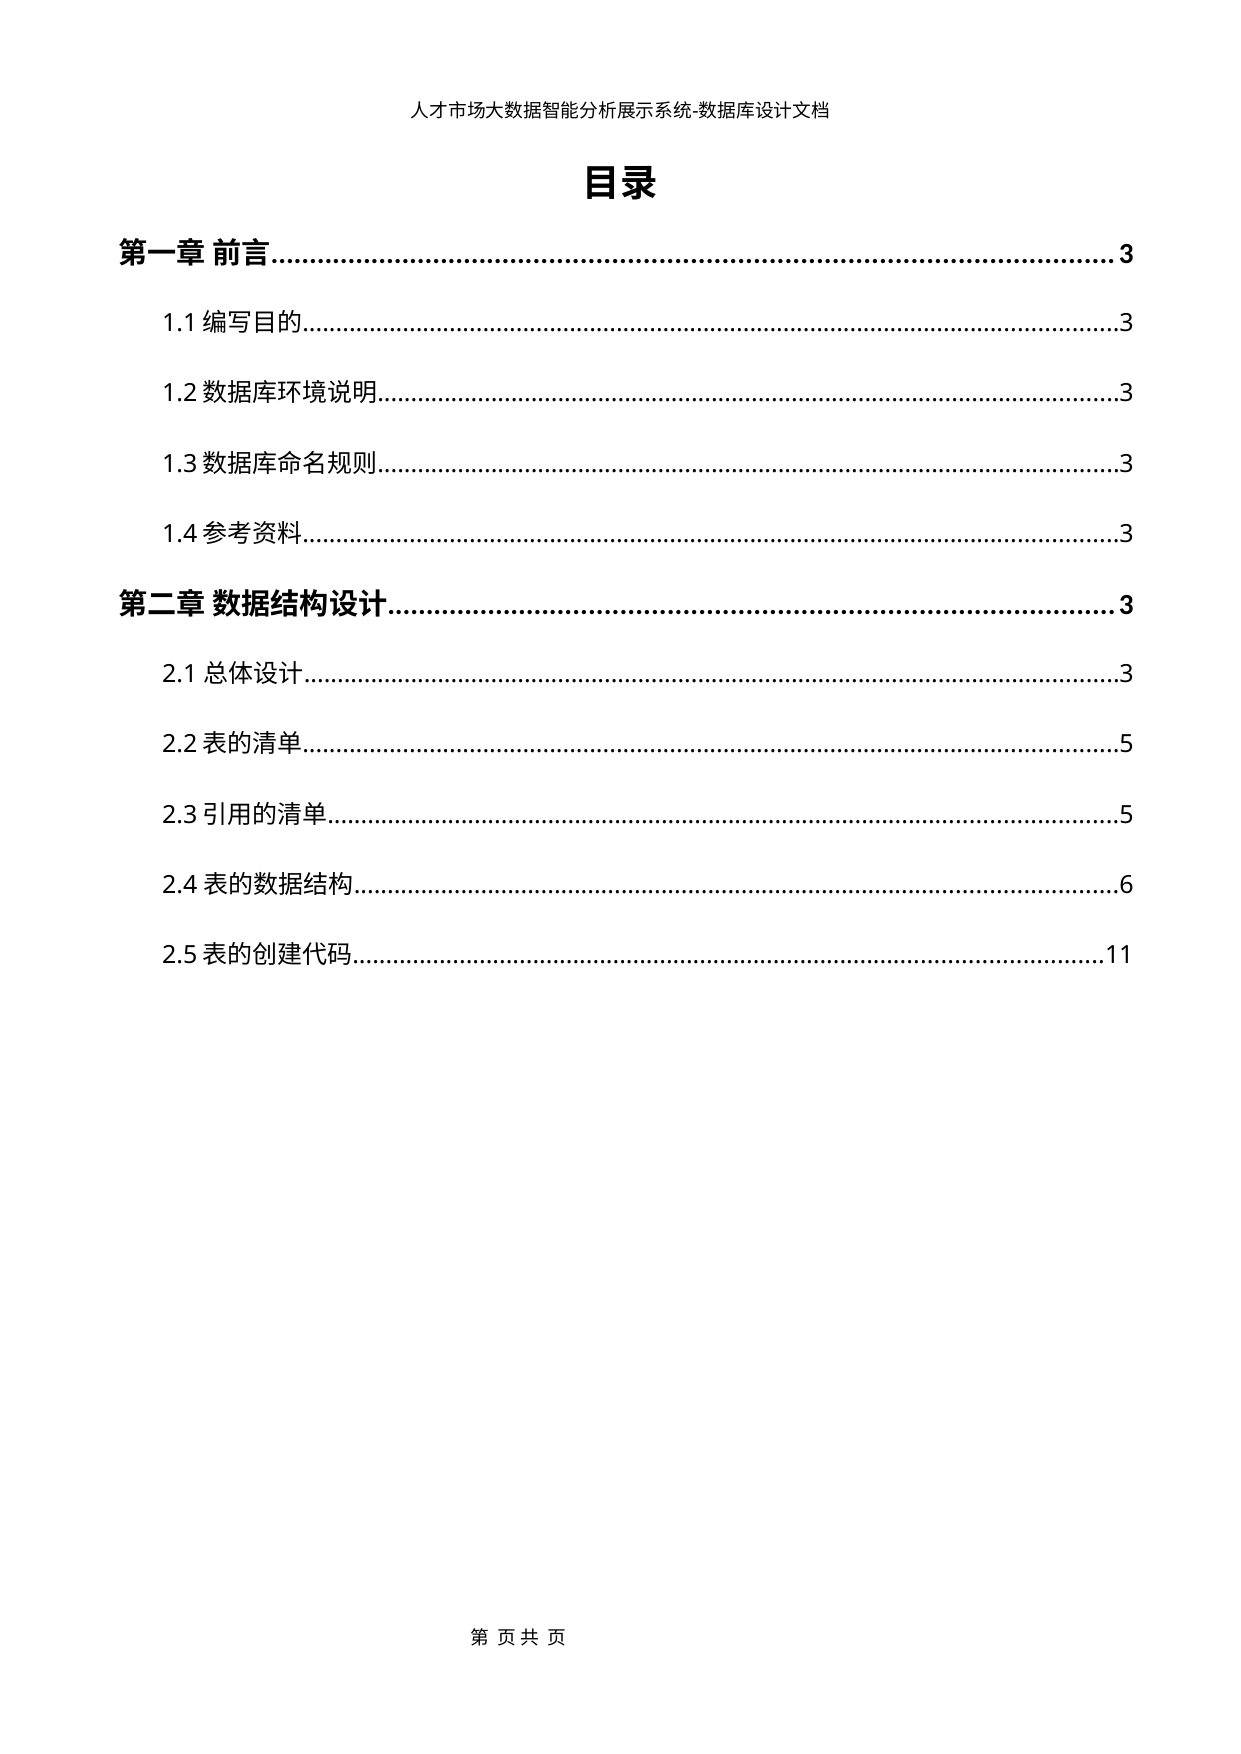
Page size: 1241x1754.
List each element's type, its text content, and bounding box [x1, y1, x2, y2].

text 2.4 表的数据结构 6 [162, 850, 1122, 915]
text 2.1 总体设计 3 [162, 639, 1122, 704]
text 目录 [118, 148, 1122, 213]
text 2.5表的创建代码 11 [162, 920, 1122, 985]
text 第一章 前言 3 [118, 218, 1122, 283]
text 2.3引用的清单 5 [162, 780, 1122, 845]
text 1.3数据库命名规则 3 [162, 429, 1122, 494]
text 1.4参考资料 3 [162, 499, 1122, 564]
text 2.2表的清单 5 [162, 709, 1122, 774]
text 1.2数据库环境说明 3 [162, 358, 1122, 423]
text 第二章 数据结构设计 3 [118, 569, 1122, 634]
text 1.1编写目的 3 [162, 288, 1122, 353]
